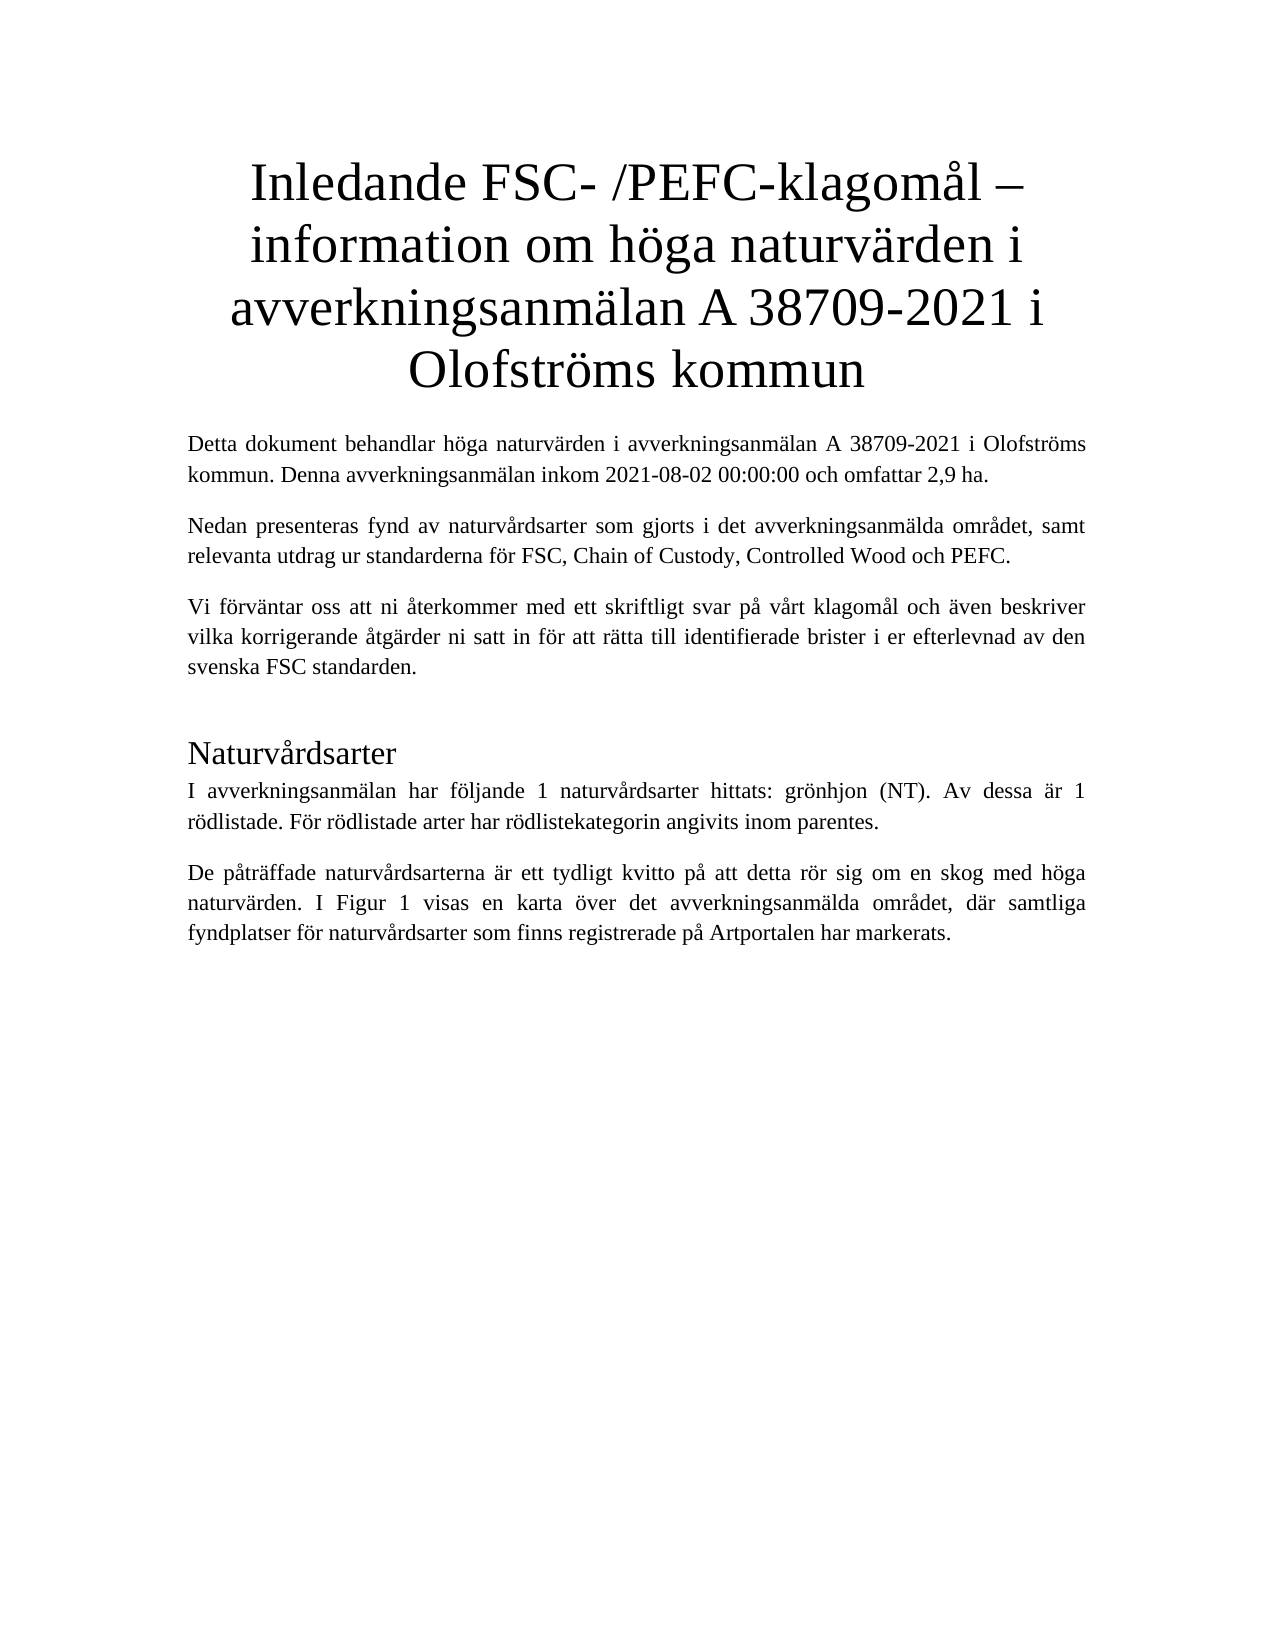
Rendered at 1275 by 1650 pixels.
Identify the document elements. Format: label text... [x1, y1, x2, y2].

text I avverkningsanmälan har följande 1 naturvårdsarter hittats: grönhjon (NT). Av dessa är 1 rödlistade. För rödlistade arter har rödlistekategorin angivits inom parentes. [187, 778, 1087, 834]
subtitle Naturvårdsarter [187, 733, 1087, 772]
text Detta dokument behandlar höga naturvärden i avverkningsanmälan A 38709-2021 i Olofströms kommun. Denna avverkningsanmälan inkom 2021-08-02 00:00:00 och omfattar 2,9 ha. [187, 430, 1087, 487]
text Nedan presenteras fynd av naturvårdsarter som gjorts i det avverkningsanmälda området, samt relevanta utdrag ur standarderna för FSC, Chain of Custody, Controlled Wood och PEFC. [187, 512, 1087, 568]
text Vi förväntar oss att ni återkommer med ett skriftligt svar på vårt klagomål och även beskriver vilka korrigerande åtgärder ni satt in för att rätta till identifierade brister i er efterlevnad av den svenska FSC standarden. [187, 593, 1087, 680]
text De påträffade naturvårdsarterna är ett tydligt kvitto på att detta rör sig om en skog med höga naturvärden. I Figur 1 visas en karta över det avverkningsanmälda området, där samtliga fyndplatser för naturvårdsarter som finns registrerade på Artportalen har markerats. [187, 859, 1087, 946]
title Inledande FSC- /PEFC-klagomål – information om höga naturvärden i avverkningsanmälan A 38709-2021 i Olofströms kommun [187, 150, 1087, 399]
